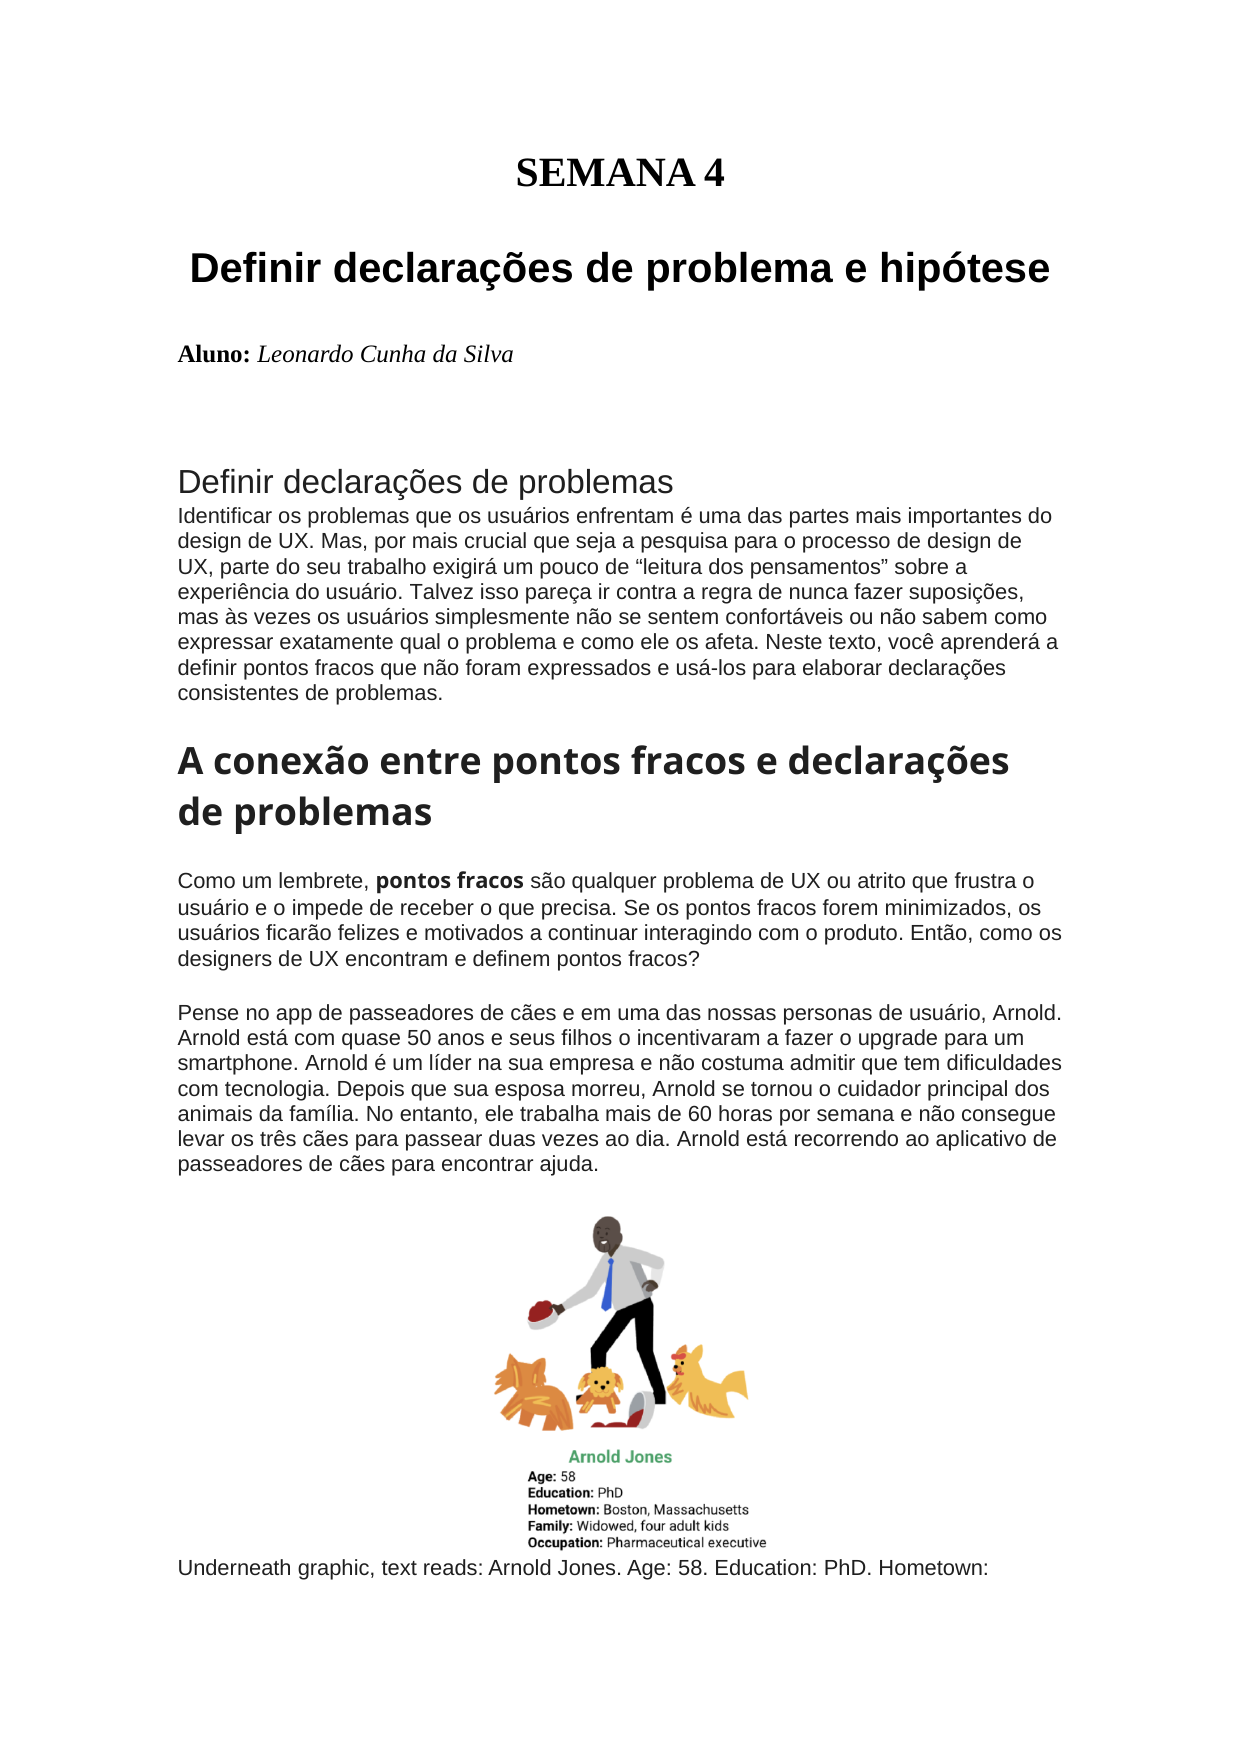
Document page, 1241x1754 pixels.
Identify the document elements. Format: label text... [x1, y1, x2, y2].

subtitle A conexão entre pontos fracos e declarações de problemas [177, 734, 1063, 836]
text SEMANA 4 [177, 148, 1063, 196]
text Pense no app de passeadores de cães e em uma das nossas personas de usuário, Arnold. Arnold está com quase 50 anos e seus filhos o incentivaram a fazer o upgrade para um smartphone. Arnold é um líder na sua empresa e não costuma admitir que tem dificuldades com tecnologia. Depois que sua esposa morreu, Arnold se tornou o cuidador principal dos animais da família. No entanto, ele trabalha mais de 60 horas por semana e não consegue levar os três cães para passear duas vezes ao dia. Arnold está recorrendo ao aplicativo de passeadores de cães para encontrar ajuda. [177, 1000, 1063, 1176]
text Aluno: Leonardo Cunha da Silva [177, 339, 1063, 368]
subtitle Definir declarações de problema e hipótese [177, 243, 1063, 291]
text Como um lembrete, pontos fracos são qualquer problema de UX ou atrito que frustra o usuário e o impede de receber o que precisa. Se os pontos fracos forem minimizados, os usuários ficarão felizes e motivados a continuar interagindo com o produto. Então, como os designers de UX encontram e definem pontos fracos? [177, 865, 1063, 971]
picture [177, 1205, 1063, 1554]
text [177, 1554, 1063, 1581]
subtitle Definir declarações de problemas [177, 462, 1063, 500]
text Identificar os problemas que os usuários enfrentam é uma das partes mais importantes do design de UX. Mas, por mais crucial que seja a pesquisa para o processo de design de UX, parte do seu trabalho exigirá um pouco de “leitura dos pensamentos” sobre a experiência do usuário. Talvez isso pareça ir contra a regra de nunca fazer suposições, mas às vezes os usuários simplesmente não se sentem confortáveis ou não sabem como expressar exatamente qual o problema e como ele os afeta. Neste texto, você aprenderá a definir pontos fracos que não foram expressados e usá-los para elaborar declarações consistentes de problemas. [177, 503, 1063, 705]
